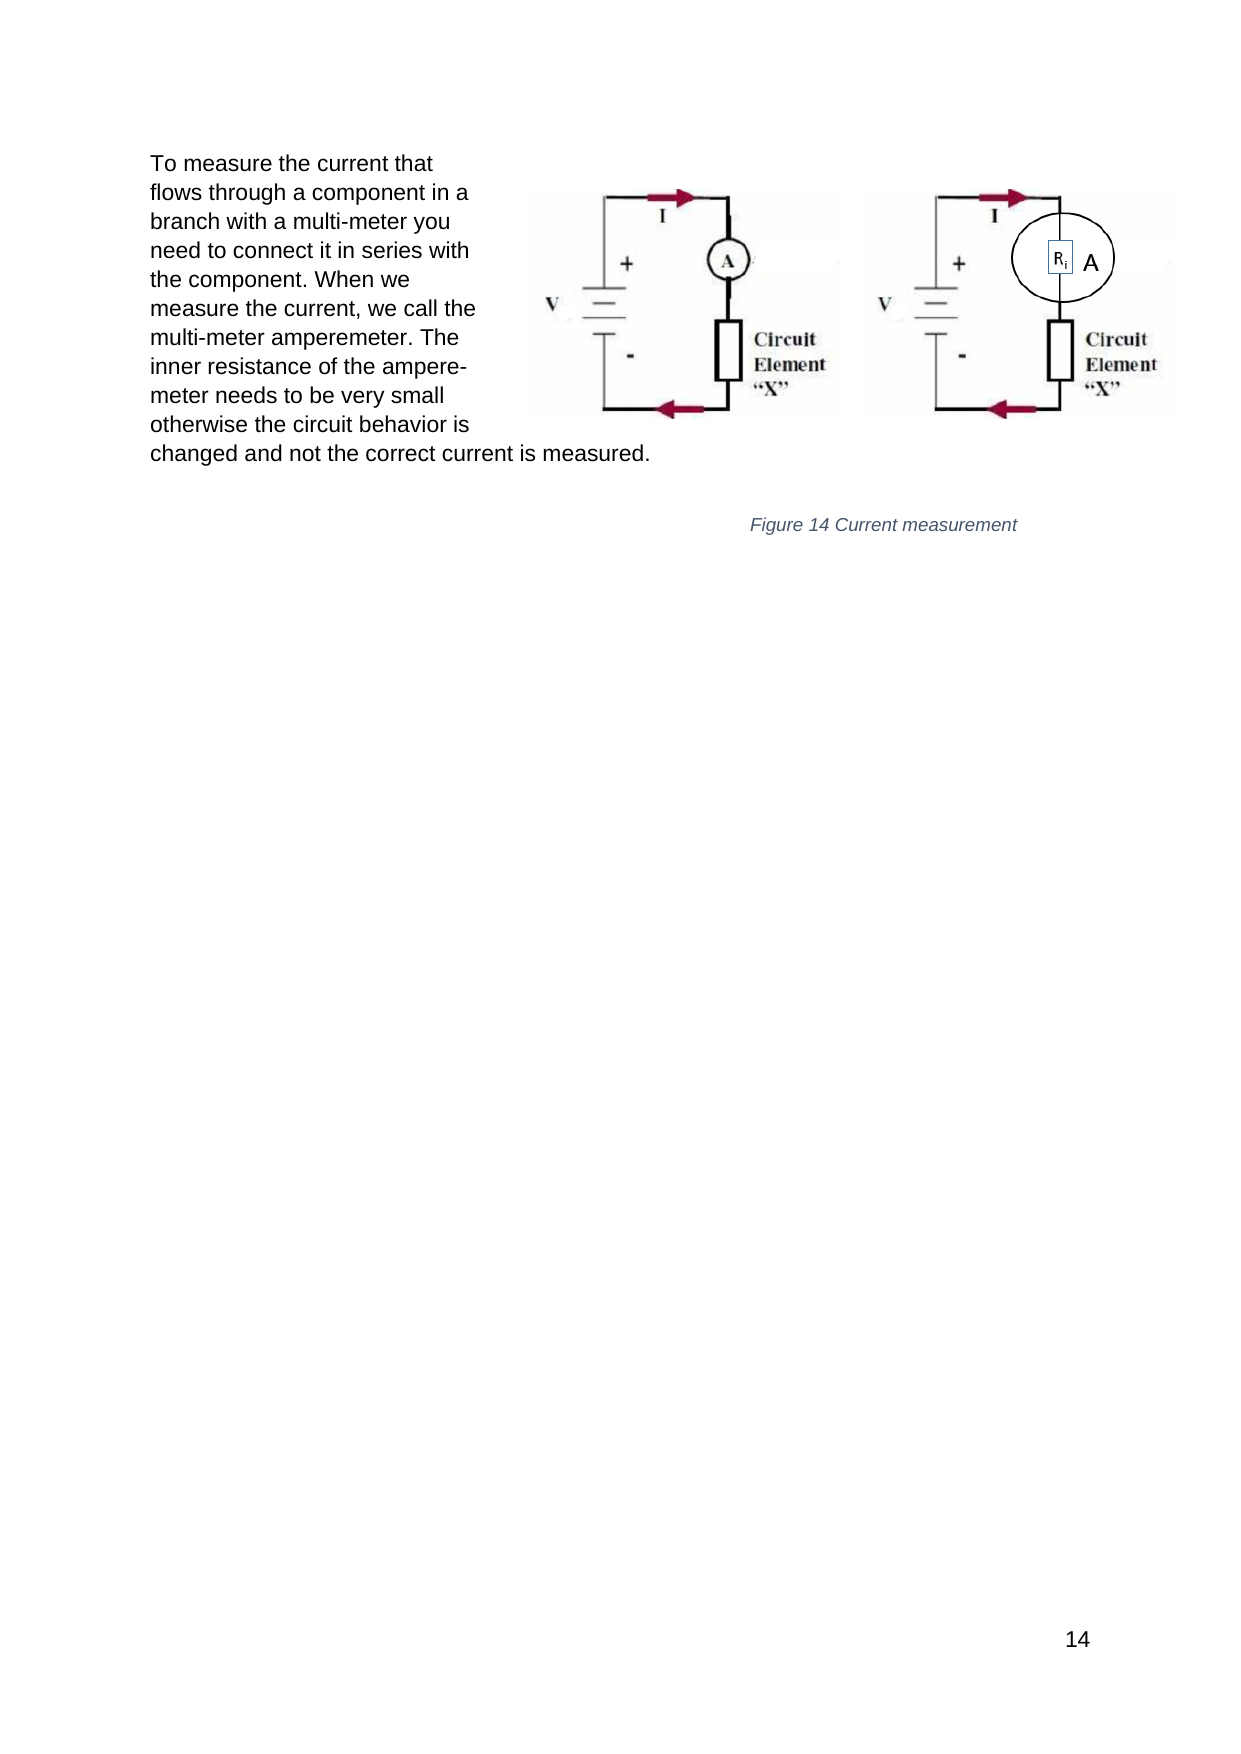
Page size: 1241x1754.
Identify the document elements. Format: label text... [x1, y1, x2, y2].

text Figure 14 Current measurement [675, 514, 1090, 536]
picture [504, 160, 1182, 419]
